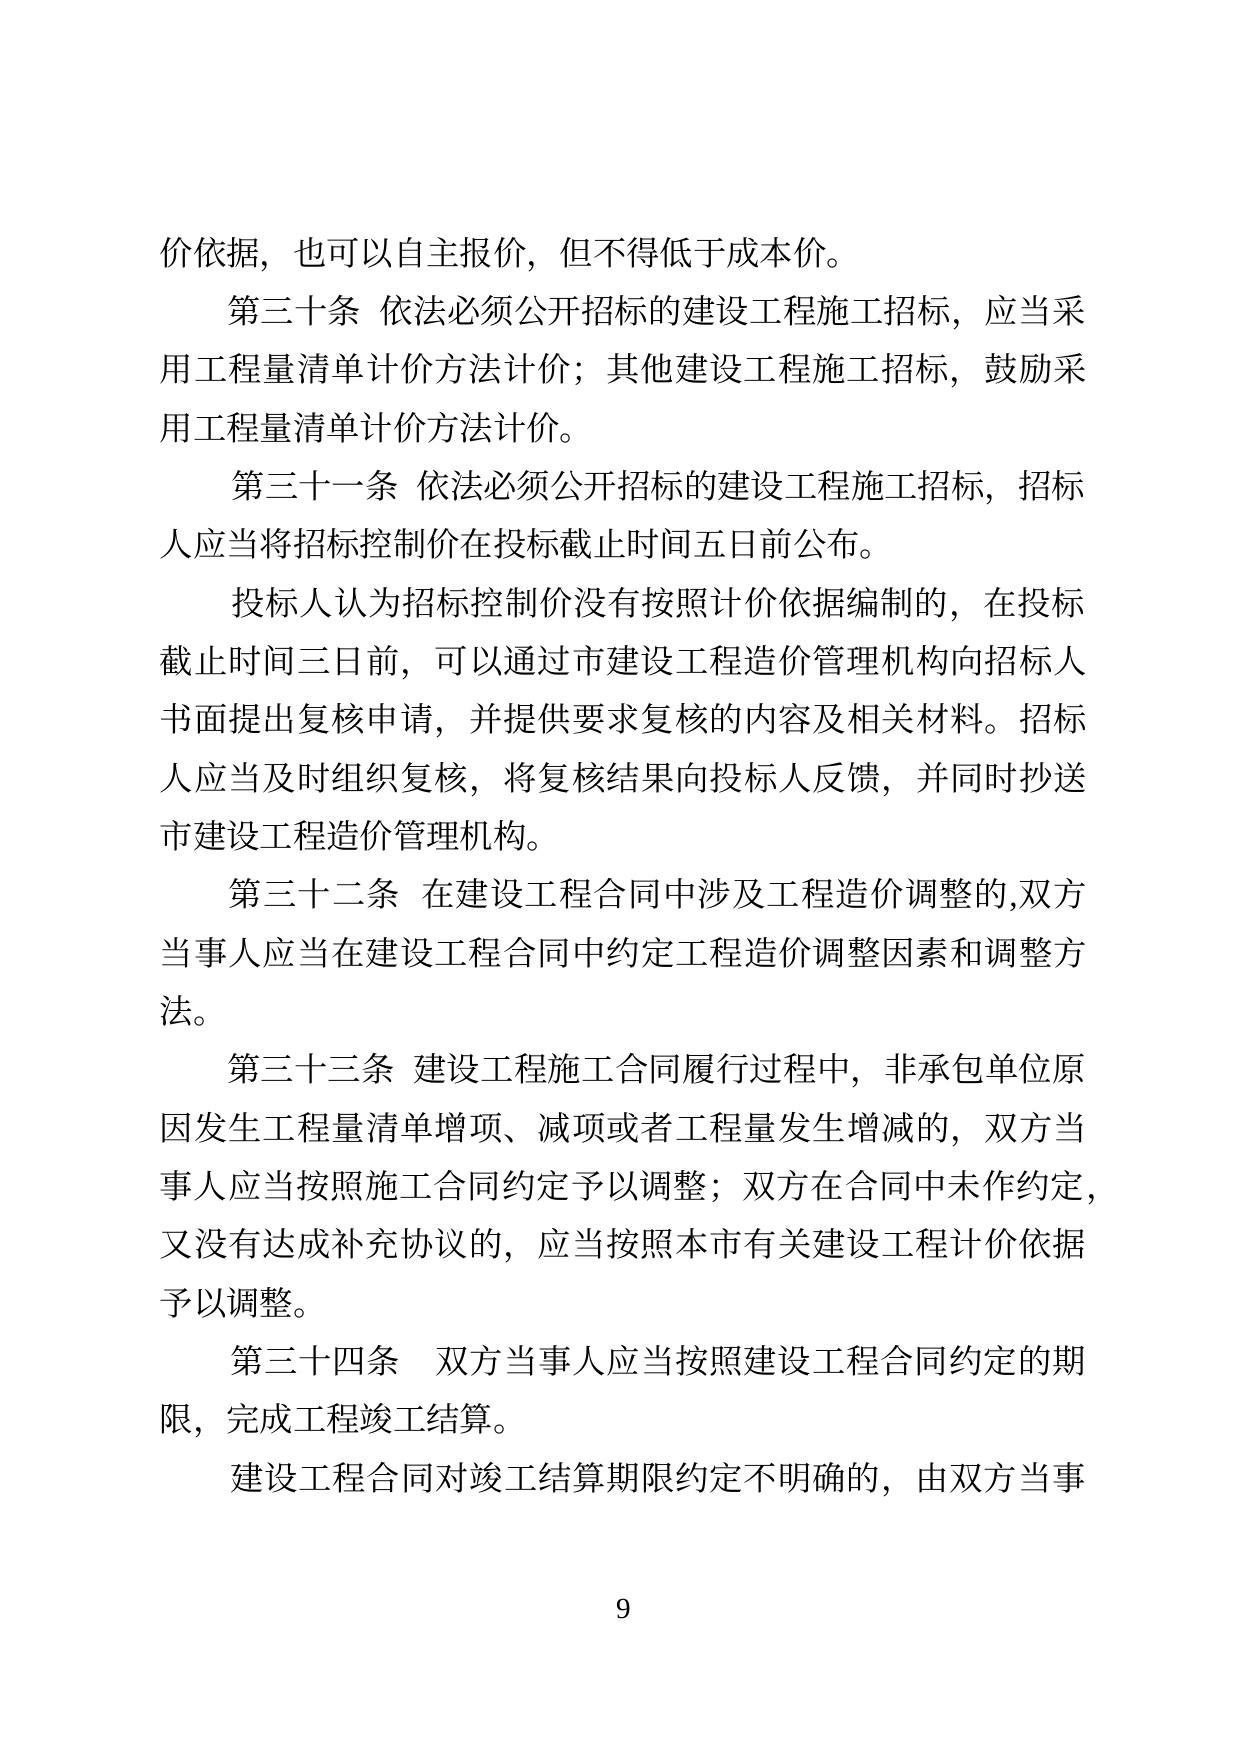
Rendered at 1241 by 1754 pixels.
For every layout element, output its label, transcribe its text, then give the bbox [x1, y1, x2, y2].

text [159, 1443, 1087, 1502]
text 第三十四条 双方当事人应当按照建设工程合同约定的期限，完成工程竣工结算。 [159, 1327, 1087, 1443]
text 第三十条 依法必须公开招标的建设工程施工招标，应当采用工程量清单计价方法计价；其他建设工程施工招标，鼓励采用工程量清单计价方法计价。 [159, 277, 1087, 452]
text 第三十二条 在建设工程合同中涉及工程造价调整的,双方当事人应当在建设工程合同中约定工程造价调整因素和调整方法。 [159, 860, 1087, 1035]
text 第三十三条 建设工程施工合同履行过程中，非承包单位原因发生工程量清单增项、减项或者工程量发生增减的，双方当事人应当按照施工合同约定予以调整；双方在合同中未作约定，又没有达成补充协议的，应当按照本市有关建设工程计价依据予以调整。 [159, 1035, 1087, 1327]
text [159, 218, 1087, 277]
text 投标人认为招标控制价没有按照计价依据编制的，在投标截止时间三日前，可以通过市建设工程造价管理机构向招标人书面提出复核申请，并提供要求复核的内容及相关材料。招标人应当及时组织复核，将复核结果向投标人反馈，并同时抄送市建设工程造价管理机构。 [159, 568, 1087, 860]
text 第三十一条 依法必须公开招标的建设工程施工招标，招标人应当将招标控制价在投标截止时间五日前公布。 [159, 452, 1087, 568]
